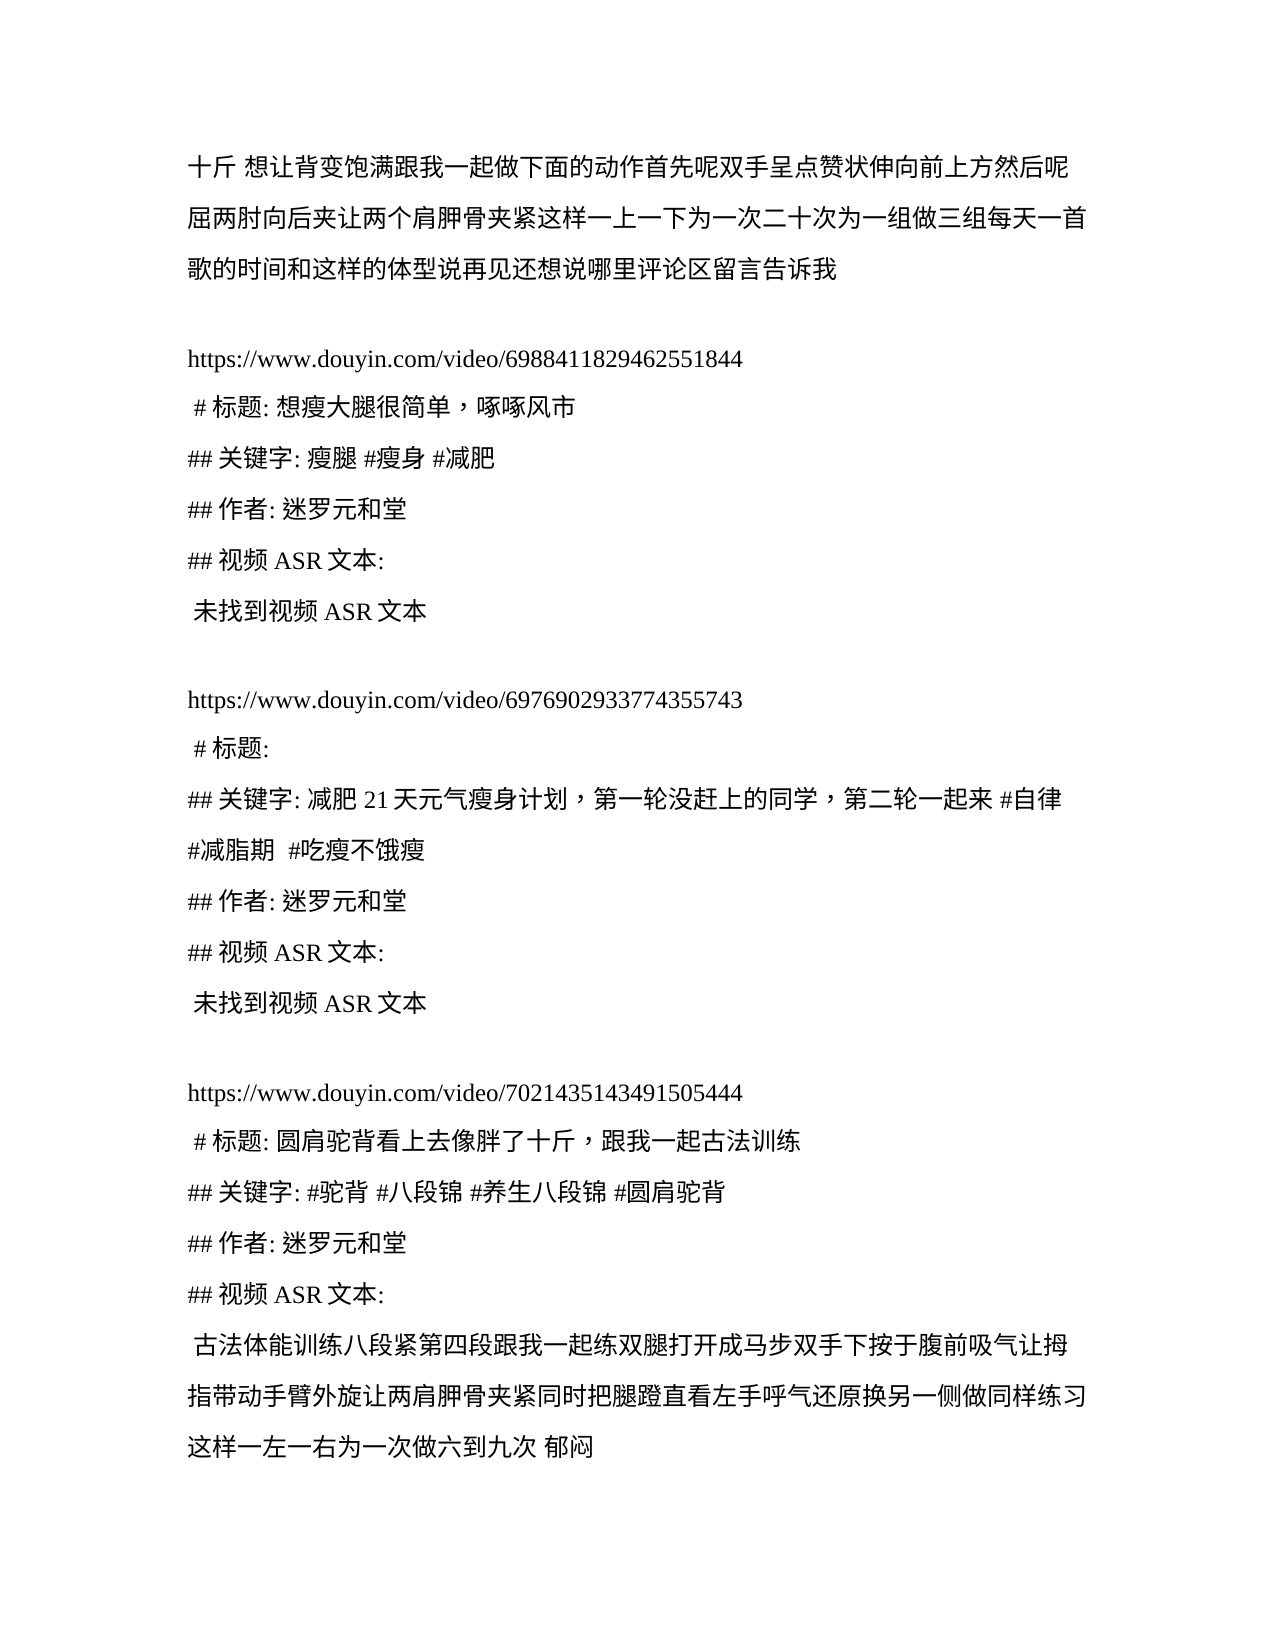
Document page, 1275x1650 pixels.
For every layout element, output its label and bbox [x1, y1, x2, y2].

text [187, 150, 1087, 1464]
